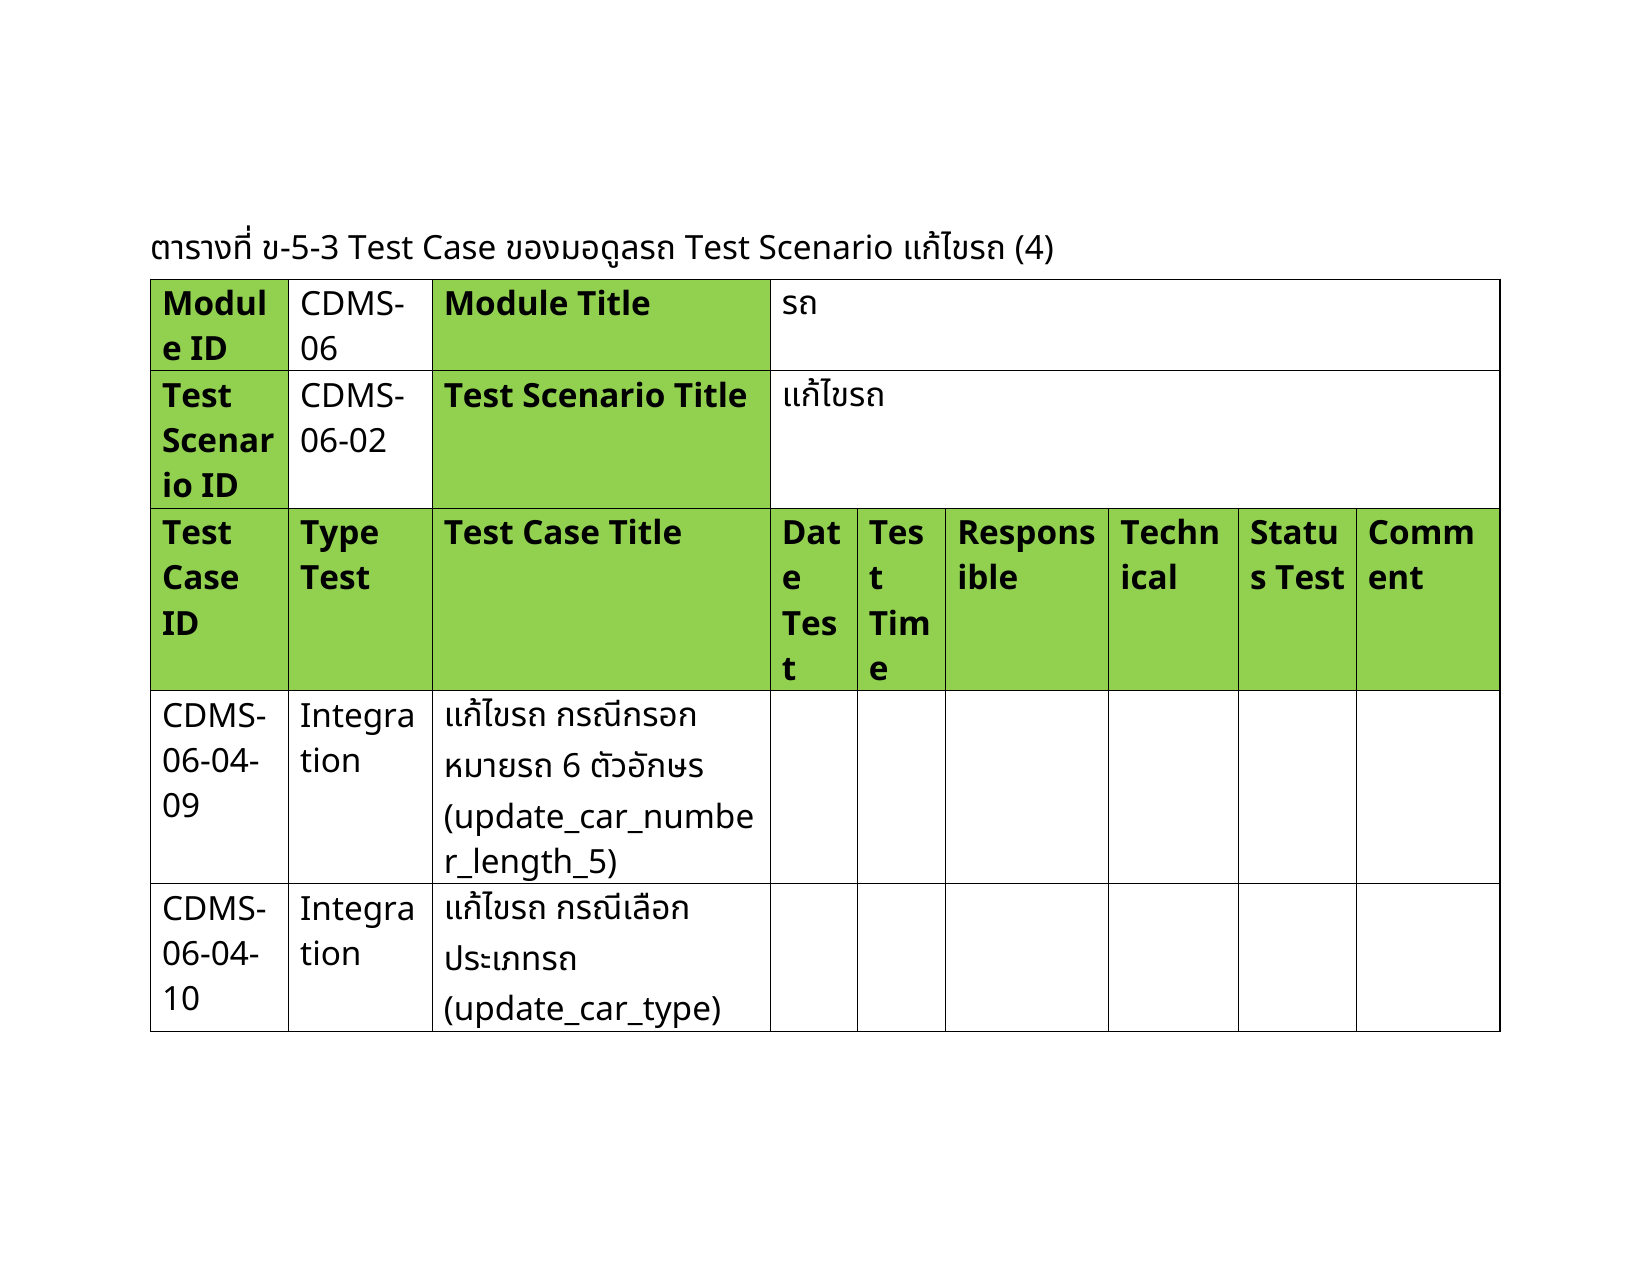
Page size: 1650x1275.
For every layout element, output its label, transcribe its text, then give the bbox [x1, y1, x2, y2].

table_cell Test Case Title [433, 509, 770, 690]
table_cell Responsible [946, 509, 1108, 690]
table_cell Integration [289, 884, 432, 1031]
table_cell Test Case ID [151, 509, 288, 690]
table_header Module Title [433, 280, 770, 370]
table_cell Type Test [289, 509, 432, 690]
table_cell CDMS-06-04-09 [151, 691, 288, 883]
table_cell [946, 884, 1108, 1031]
table_cell Date Test [771, 509, 857, 690]
table_cell Test Time [858, 509, 945, 690]
table_cell [1357, 691, 1499, 883]
table_cell Integration [289, 691, 432, 883]
table_cell CDMS-06-02 [289, 371, 432, 508]
table_cell แก้ไขรถ [771, 371, 1499, 508]
table_header CDMS-06 [289, 280, 432, 370]
table_cell [1109, 884, 1238, 1031]
table_cell [771, 884, 857, 1031]
table_cell Status Test [1239, 509, 1356, 690]
table_cell [1239, 691, 1356, 883]
table_cell Test Scenario ID [151, 371, 288, 508]
table_cell Comment [1357, 509, 1499, 690]
text ตารางที่ ข-5-3 Test Case ของมอดูลรถ Test Scenario แก้ไขรถ (4) [150, 224, 1500, 274]
table_cell Test Scenario Title [433, 371, 770, 508]
table_cell [1109, 691, 1238, 883]
table_cell [1239, 884, 1356, 1031]
table_cell [1357, 884, 1499, 1031]
table_cell [858, 691, 945, 883]
table_header รถ [771, 280, 1499, 370]
table_cell CDMS-06-04-10 [151, 884, 288, 1031]
table_cell แก้ไขรถ กรณีเลือกประเภทรถ (update_car_type) [433, 884, 770, 1031]
table_cell Technical [1109, 509, 1238, 690]
table_cell [946, 691, 1108, 883]
table_cell แก้ไขรถ กรณีกรอกหมายรถ 6 ตัวอักษร (update_car_number_length_5) [433, 691, 770, 883]
table_header Module ID [151, 280, 288, 370]
table_cell [771, 691, 857, 883]
table_cell [858, 884, 945, 1031]
